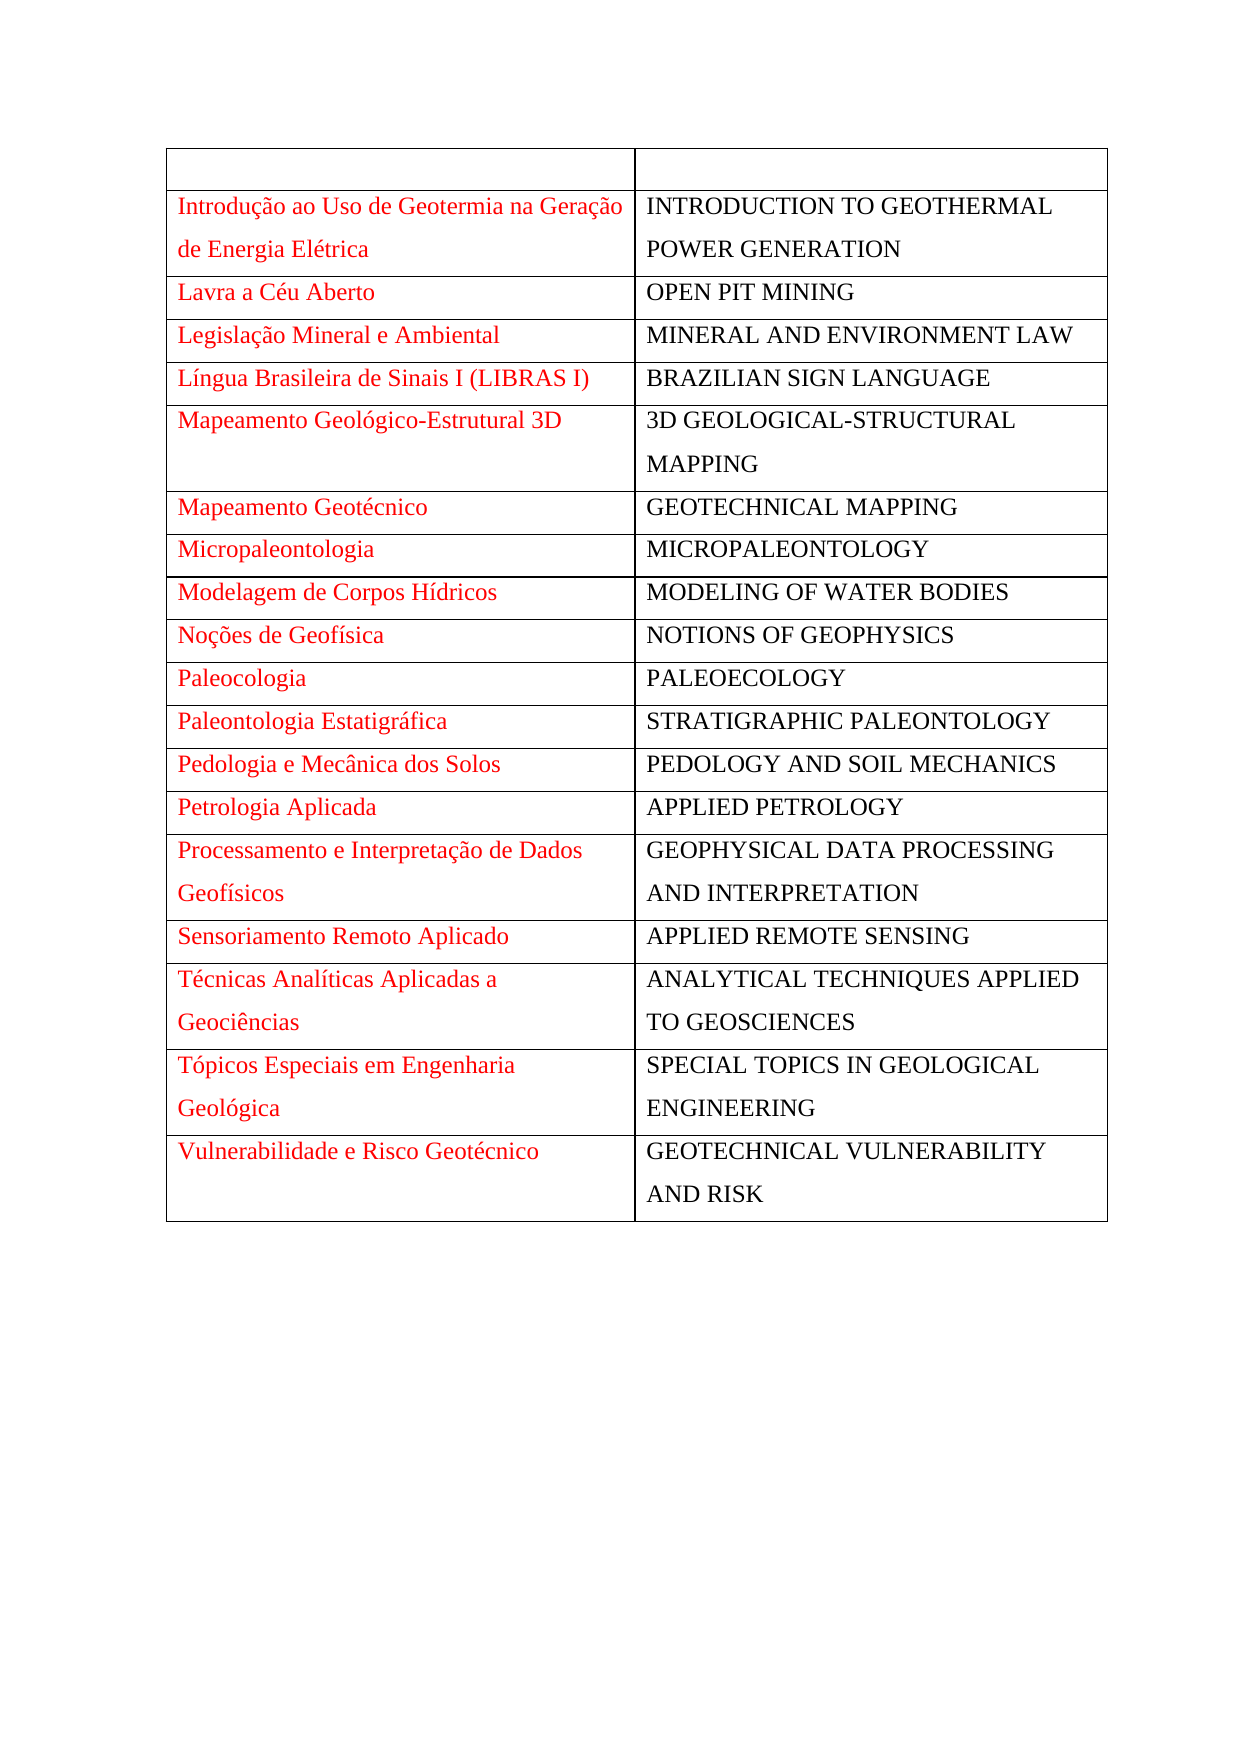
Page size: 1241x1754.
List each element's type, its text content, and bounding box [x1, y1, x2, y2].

table_cell APPLIED REMOTE SENSING [636, 921, 1107, 963]
table_cell ANALYTICAL TECHNIQUES APPLIED TO GEOSCIENCES [636, 964, 1107, 1049]
table_cell OPEN PIT MINING [636, 277, 1107, 319]
table_cell Paleocologia [167, 663, 634, 705]
table_cell Mapeamento Geotécnico [167, 492, 634, 533]
table_cell Processamento e Interpretação de Dados Geofísicos [167, 835, 634, 920]
table_cell Mapeamento Geológico-Estrutural 3D [167, 406, 634, 491]
table_cell Introdução ao Uso de Geotermia na Geração de Energia Elétrica [167, 191, 634, 276]
table_cell NOTIONS OF GEOPHYSICS [636, 620, 1107, 662]
table_cell APPLIED PETROLOGY [636, 792, 1107, 834]
table_cell STRATIGRAPHIC PALEONTOLOGY [636, 706, 1107, 748]
table_cell Lavra a Céu Aberto [167, 277, 634, 319]
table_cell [636, 149, 1107, 190]
table_cell SPECIAL TOPICS IN GEOLOGICAL ENGINEERING [636, 1050, 1107, 1135]
table_cell Língua Brasileira de Sinais I (LIBRAS I) [167, 363, 634, 404]
table_cell Petrologia Aplicada [167, 792, 634, 834]
table_cell Pedologia e Mecânica dos Solos [167, 749, 634, 791]
table_cell GEOTECHNICAL MAPPING [636, 492, 1107, 533]
table_cell MINERAL AND ENVIRONMENT LAW [636, 320, 1107, 362]
table_cell Sensoriamento Remoto Aplicado [167, 921, 634, 963]
table_cell MICROPALEONTOLOGY [636, 535, 1107, 576]
table_cell GEOTECHNICAL VULNERABILITY AND RISK [636, 1136, 1107, 1221]
table_cell BRAZILIAN SIGN LANGUAGE [636, 363, 1107, 404]
table_cell Noções de Geofísica [167, 620, 634, 662]
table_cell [167, 149, 634, 190]
table_cell Tópicos Especiais em Engenharia Geológica [167, 1050, 634, 1135]
table_cell 3D GEOLOGICAL-STRUCTURAL MAPPING [636, 406, 1107, 491]
table_cell Modelagem de Corpos Hídricos [167, 578, 634, 619]
table_cell Vulnerabilidade e Risco Geotécnico [167, 1136, 634, 1221]
table_cell MODELING OF WATER BODIES [636, 578, 1107, 619]
table_cell Legislação Mineral e Ambiental [167, 320, 634, 362]
table_cell Paleontologia Estatigráfica [167, 706, 634, 748]
table_cell Micropaleontologia [167, 535, 634, 576]
table_cell PEDOLOGY AND SOIL MECHANICS [636, 749, 1107, 791]
table_cell Técnicas Analíticas Aplicadas a Geociências [167, 964, 634, 1049]
table_cell INTRODUCTION TO GEOTHERMAL POWER GENERATION [636, 191, 1107, 276]
table_cell PALEOECOLOGY [636, 663, 1107, 705]
table_cell GEOPHYSICAL DATA PROCESSING AND INTERPRETATION [636, 835, 1107, 920]
